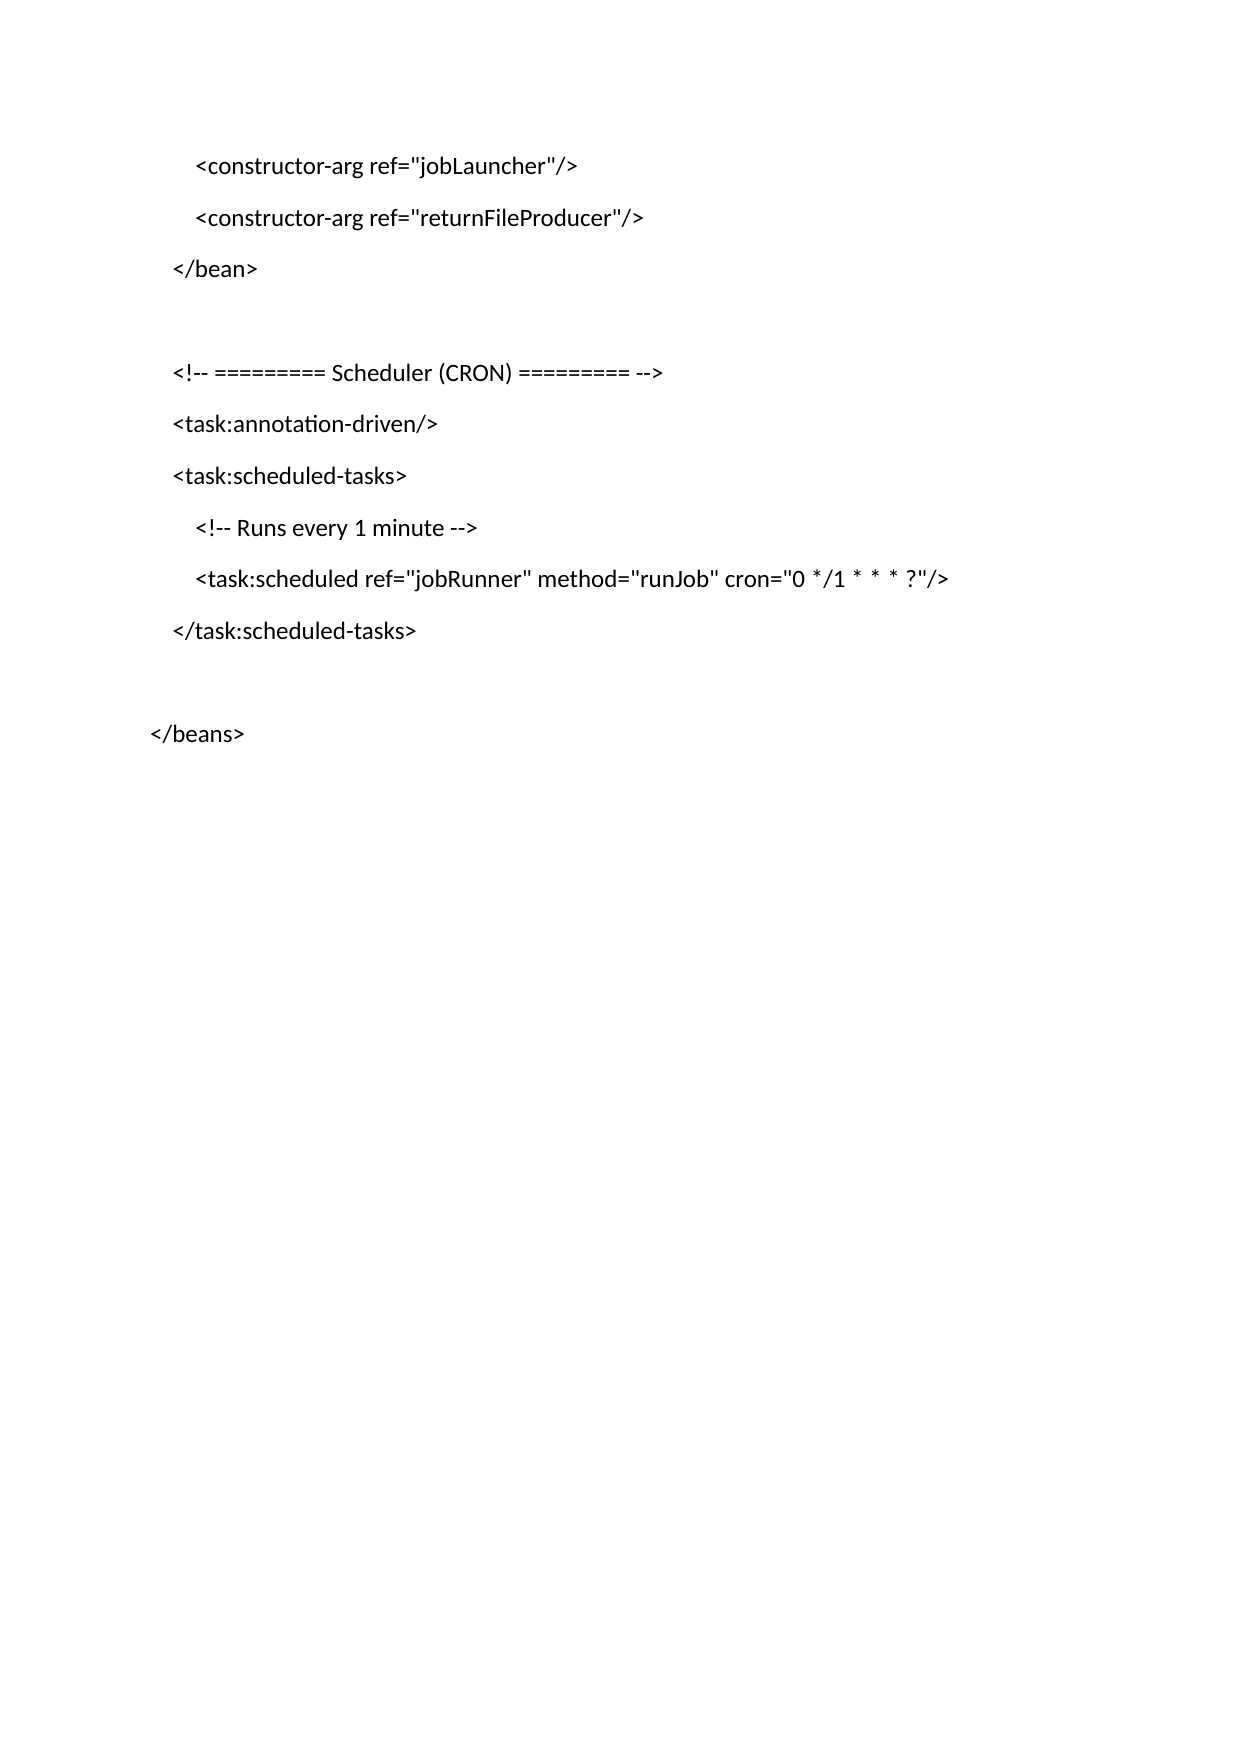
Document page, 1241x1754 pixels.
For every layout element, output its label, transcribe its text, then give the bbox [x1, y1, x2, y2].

text <task:scheduled ref="jobRunner" method="runJob" cron="0 */1 * * * ?"/> [150, 563, 1090, 594]
text <constructor-arg ref="returnFileProducer"/> [150, 202, 1090, 232]
text </beans> [150, 718, 1090, 749]
text <!-- Runs every 1 minute --> [150, 512, 1090, 542]
text </bean> [150, 253, 1090, 284]
text <constructor-arg ref="jobLauncher"/> [150, 150, 1090, 181]
text </task:scheduled-tasks> [150, 615, 1090, 646]
text <task:scheduled-tasks> [150, 460, 1090, 491]
text <!-- ========= Scheduler (CRON) ========= --> [150, 357, 1090, 387]
text <task:annotation-driven/> [150, 408, 1090, 439]
